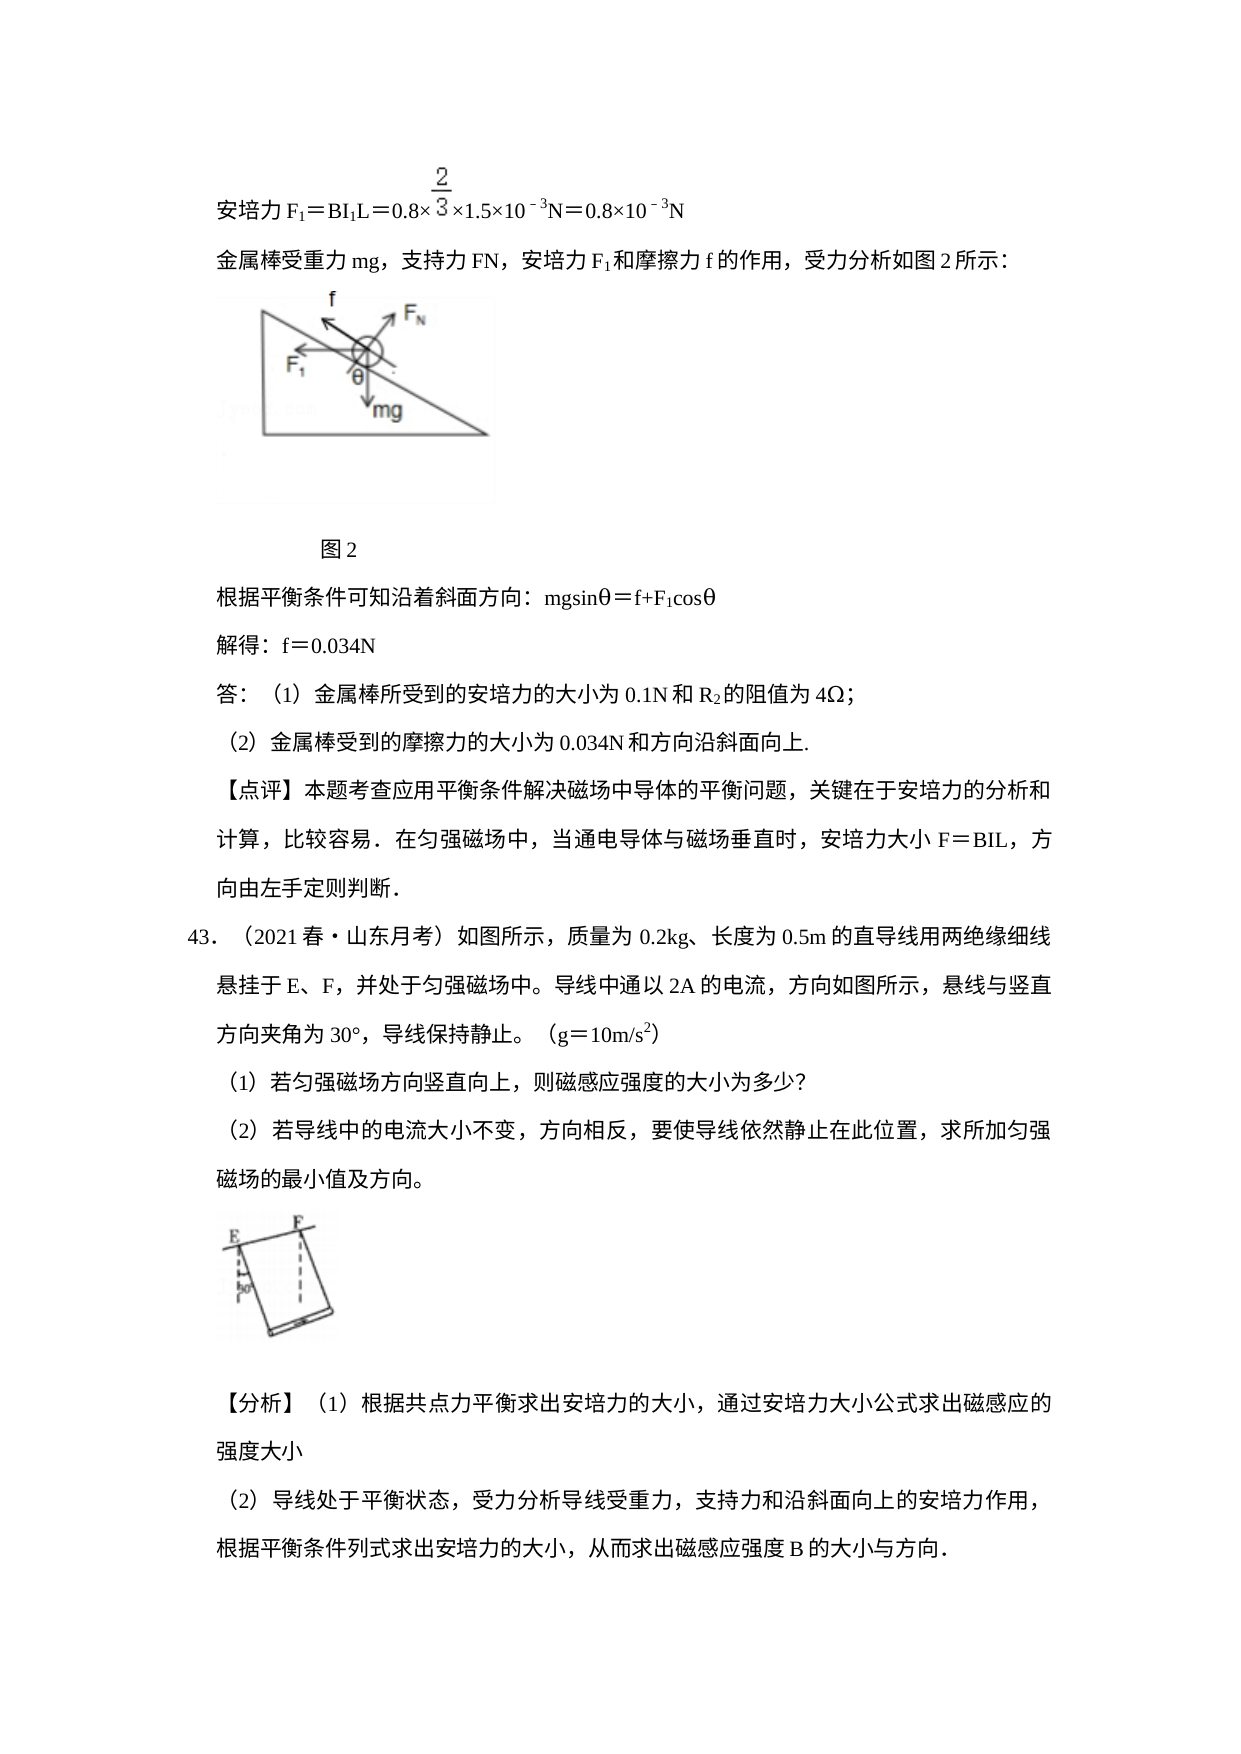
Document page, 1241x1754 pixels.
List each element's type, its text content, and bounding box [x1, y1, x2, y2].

text （2）金属棒受到的摩擦力的大小为0.034N和方向沿斜面向上. [216, 724, 1053, 757]
text 根据平衡条件可知沿着斜面方向：mgsinθ＝f+F1cosθ [216, 579, 1053, 612]
text 【点评】本题考查应用平衡条件解决磁场中导体的平衡问题，关键在于安培力的分析和计算，比较容易．在匀强磁场中，当通电导体与磁场垂直时，安培力大小F＝BIL，方向由左手定则判断． [216, 773, 1053, 903]
text （1）若匀强磁场方向竖直向上，则磁感应强度的大小为多少？ [216, 1064, 1053, 1097]
picture [216, 1210, 340, 1343]
text 金属棒受重力mg，支持力FN，安培力F1和摩擦力f的作用，受力分析如图2所示： [216, 243, 1053, 275]
picture [216, 291, 496, 506]
picture [431, 163, 452, 219]
text 安培力F1＝BI1L＝0.8××1.5×10﹣3N＝0.8×10﹣3N [216, 162, 1053, 227]
text （2）若导线中的电流大小不变，方向相反，要使导线依然静止在此位置，求所加匀强磁场的最小值及方向。 [216, 1113, 1053, 1194]
text （2）导线处于平衡状态，受力分析导线受重力，支持力和沿斜面向上的安培力作用，根据平衡条件列式求出安培力的大小，从而求出磁感应强度B的大小与方向． [216, 1482, 1053, 1563]
text 图2 [216, 531, 1053, 564]
text 43．（2021春•山东月考）如图所示，质量为0.2kg、长度为0.5m的直导线用两绝缘细线悬挂于E、F，并处于匀强磁场中。导线中通以2A的电流，方向如图所示，悬线与竖直方向夹角为30°，导线保持静止。（g＝10m/s2） [187, 919, 1053, 1049]
text 答：（1）金属棒所受到的安培力的大小为0.1N和R2的阻值为4Ω； [216, 676, 1053, 709]
text 解得：f＝0.034N [216, 628, 1053, 660]
text 【分析】（1）根据共点力平衡求出安培力的大小，通过安培力大小公式求出磁感应的强度大小 [216, 1385, 1053, 1466]
